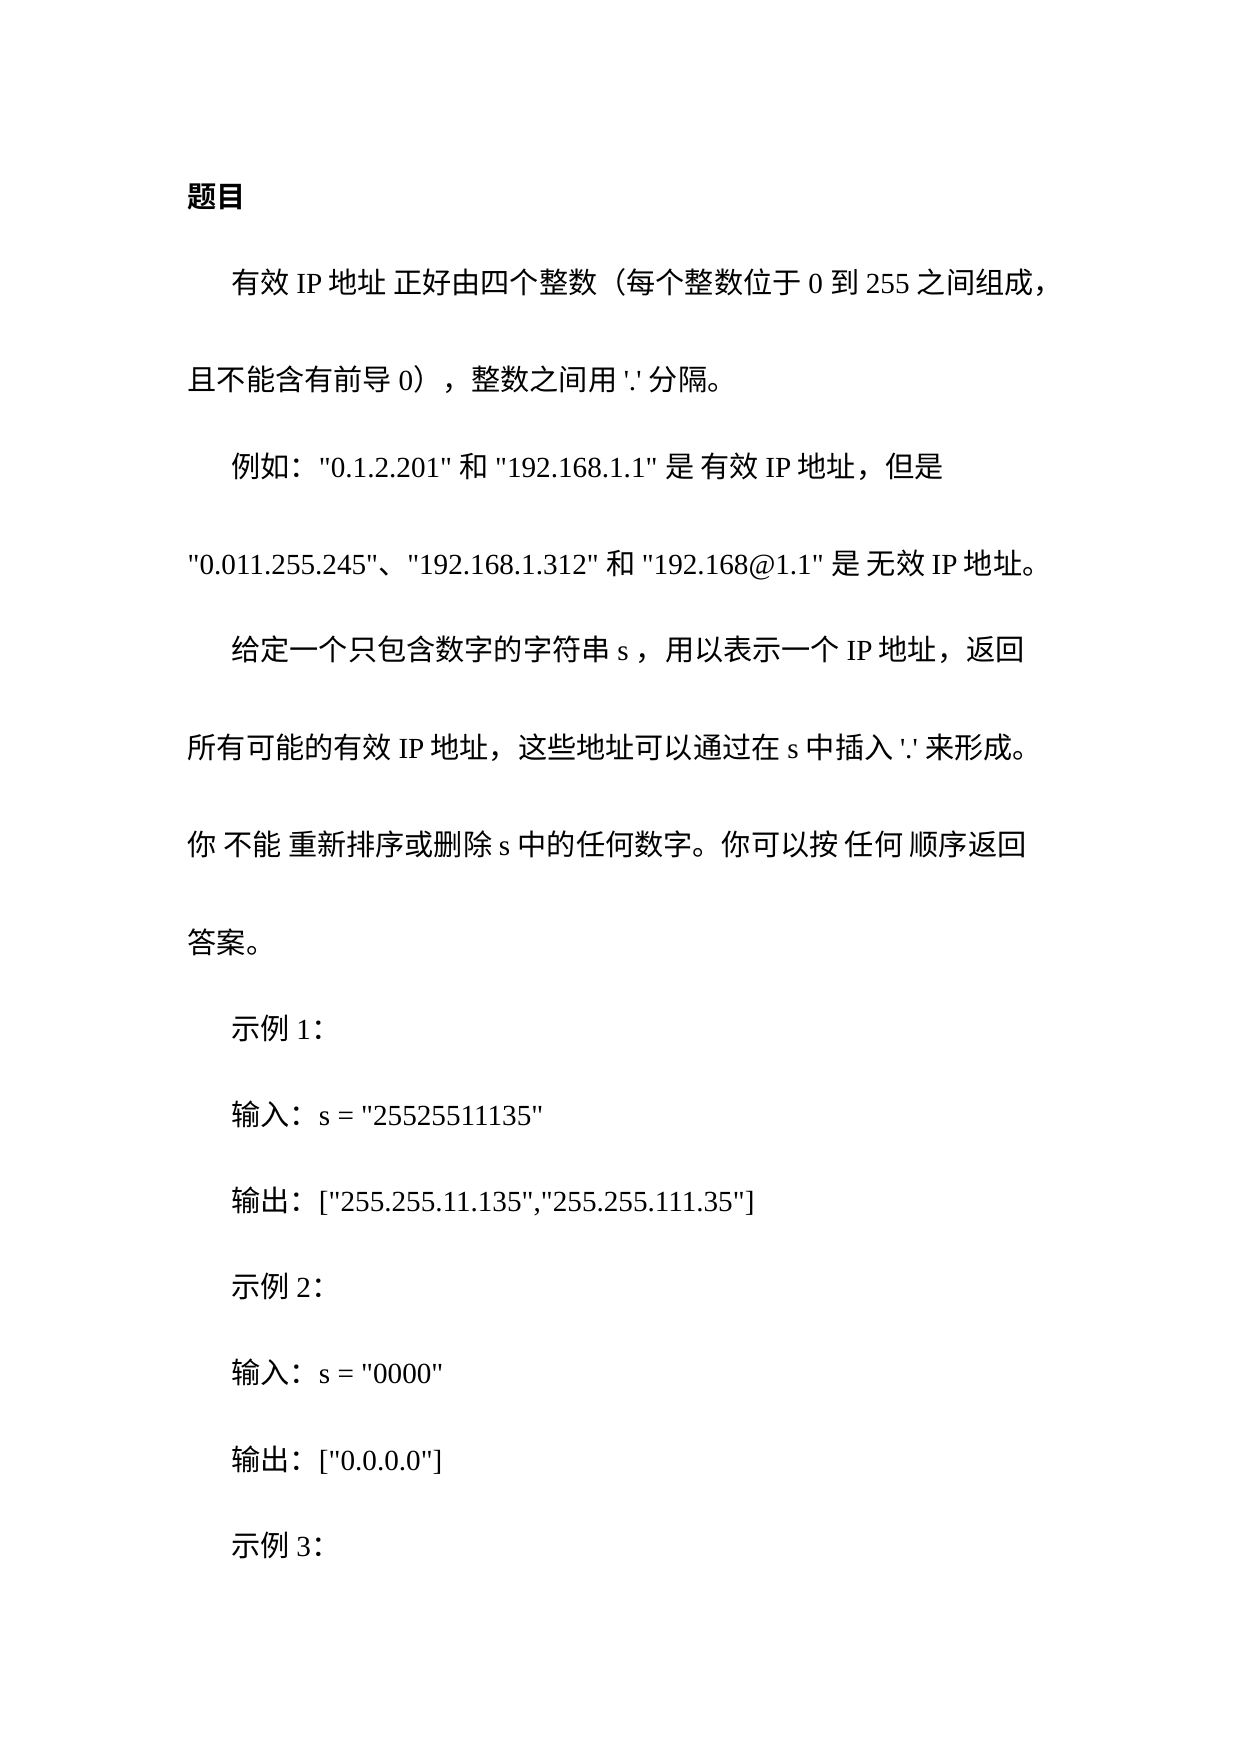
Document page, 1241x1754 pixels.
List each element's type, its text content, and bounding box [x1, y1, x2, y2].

text 示例 2： [231, 1252, 1053, 1317]
subtitle 题目 [187, 162, 1053, 227]
text 示例 3： [231, 1511, 1053, 1576]
text 有效 IP 地址 正好由四个整数（每个整数位于 0 到 255 之间组成，且不能含有前导 0），整数之间用 '.' 分隔。 [187, 248, 1053, 411]
text 输入：s = "25525511135" [231, 1080, 1053, 1145]
text 示例 1： [231, 994, 1053, 1059]
text 输入：s = "0000" [231, 1339, 1053, 1404]
text 给定一个只包含数字的字符串 s ，用以表示一个 IP 地址，返回所有可能的有效 IP 地址，这些地址可以通过在 s 中插入 '.' 来形成。你 不能 重新排序或删除 s 中的任何数字。你可以按 任何 顺序返回答案。 [187, 615, 1053, 973]
text 输出：["255.255.11.135","255.255.111.35"] [231, 1166, 1053, 1231]
text 例如："0.1.2.201" 和 "192.168.1.1" 是 有效 IP 地址，但是 "0.011.255.245"、"192.168.1.312" 和 "192.168@1.1" 是 无效 IP 地址。 [187, 432, 1053, 594]
text 输出：["0.0.0.0"] [231, 1425, 1053, 1490]
